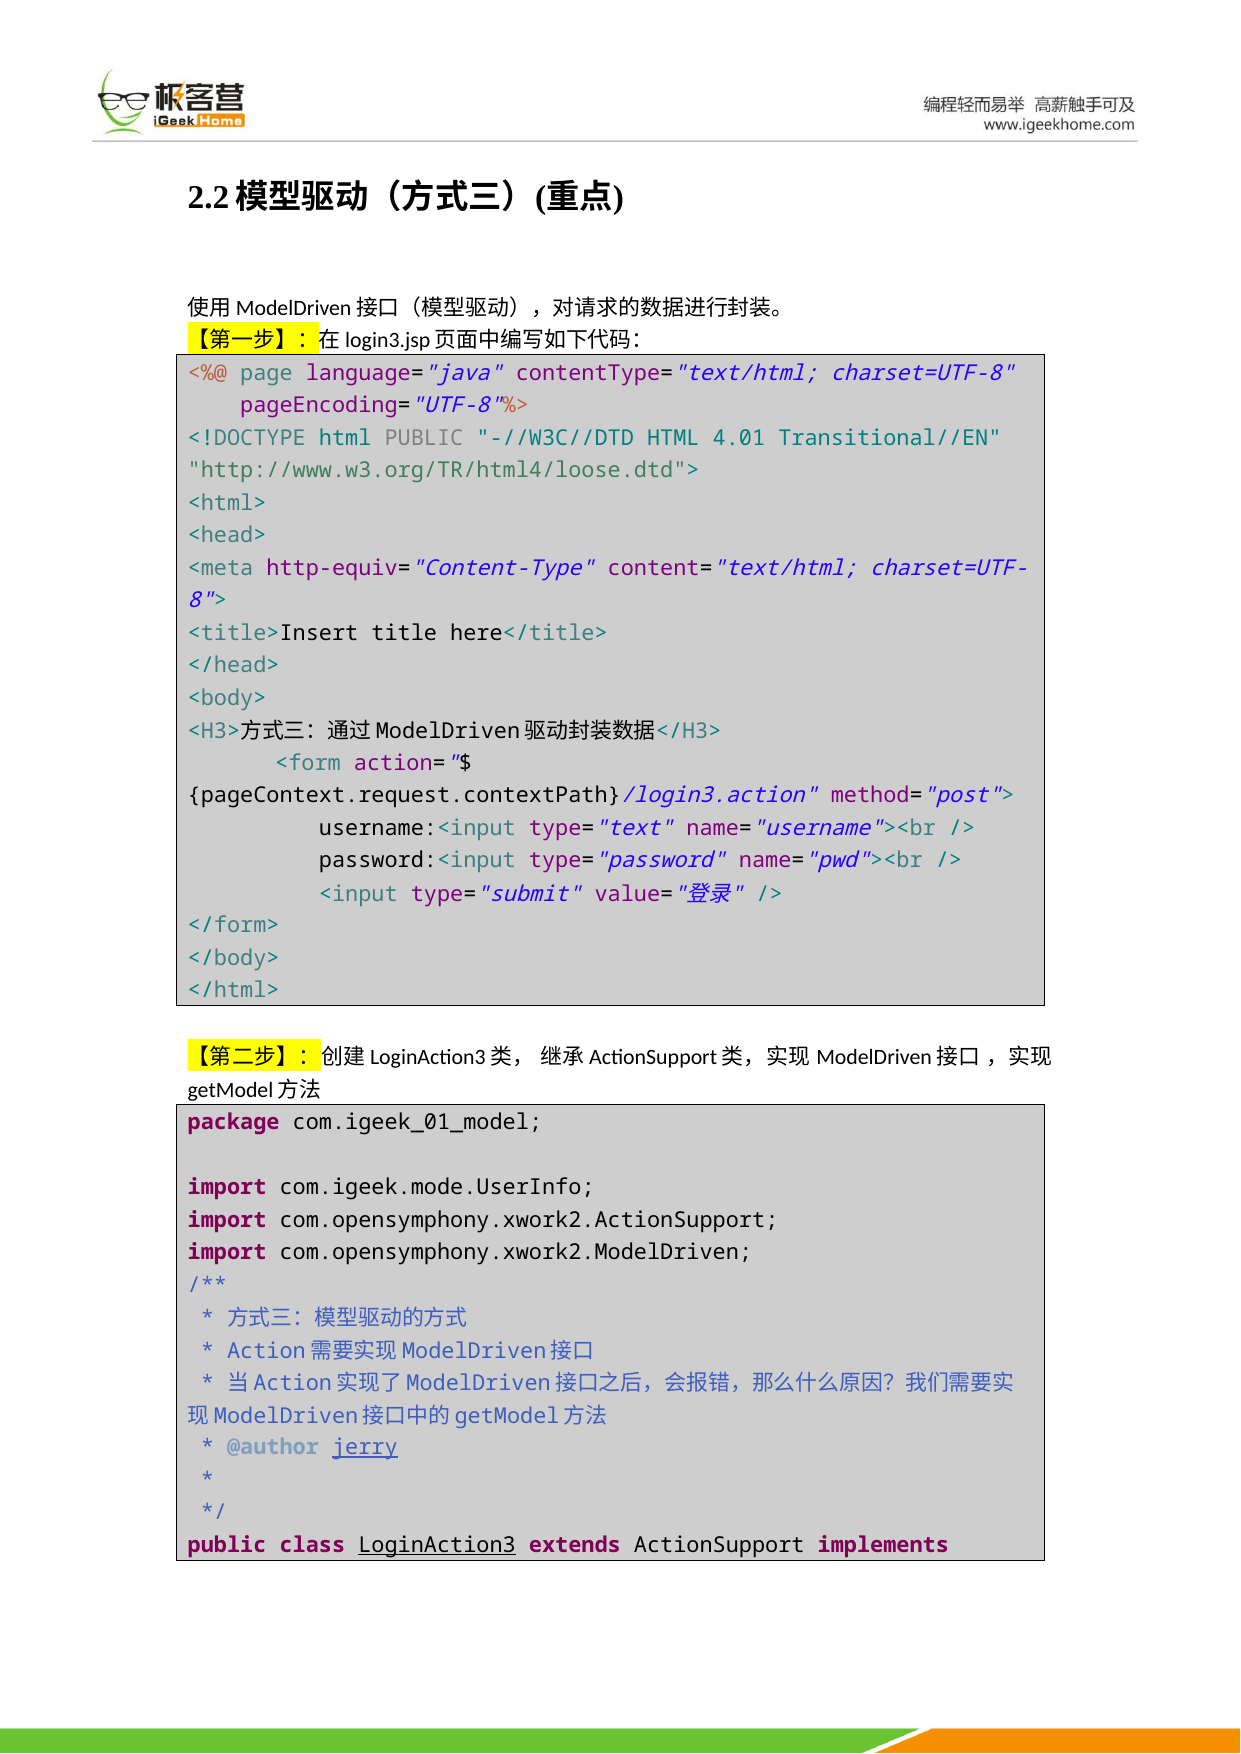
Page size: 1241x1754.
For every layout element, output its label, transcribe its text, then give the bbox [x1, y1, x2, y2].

text 使用ModelDriven接口（模型驱动），对请求的数据进行封装。 [187, 289, 1053, 322]
subtitle 模型驱动（方式三）(重点) [187, 162, 1053, 227]
table_header <%@ page language="java" contentType="text/html; charset=UTF-8" pageEncoding="UTF-8"%> <!DOCTYPE html PUBLIC "-//W3C//DTD HTML 4.01 Transitional//EN" "http://www.w3.org/TR/html4/loose.dtd"> <html> <head> <meta http-equiv="Content-Type" content="text/html; charset=UTF-8"> <title>Insert title here</title> </head> <body> <H3>方式三：通过ModelDriven驱动封装数据</H3> <form action="${pageContext.request.contextPath}/login3.action" method="post"> username:<input type="text" name="username"><br /> password:<input type="password" name="pwd"><br /> <input type="submit" value="登录" /> </form> </body> </html> [177, 355, 1044, 1005]
text 【第一步】：在login3.jsp页面中编写如下代码： [319, 322, 1053, 354]
picture [0, 0, 1241, 149]
picture [0, 1690, 1241, 1753]
text 【第二步】：创建LoginAction3类， 继承ActionSupport类，实现 ModelDriven接口 ，实现getModel方法 [187, 1039, 1053, 1104]
